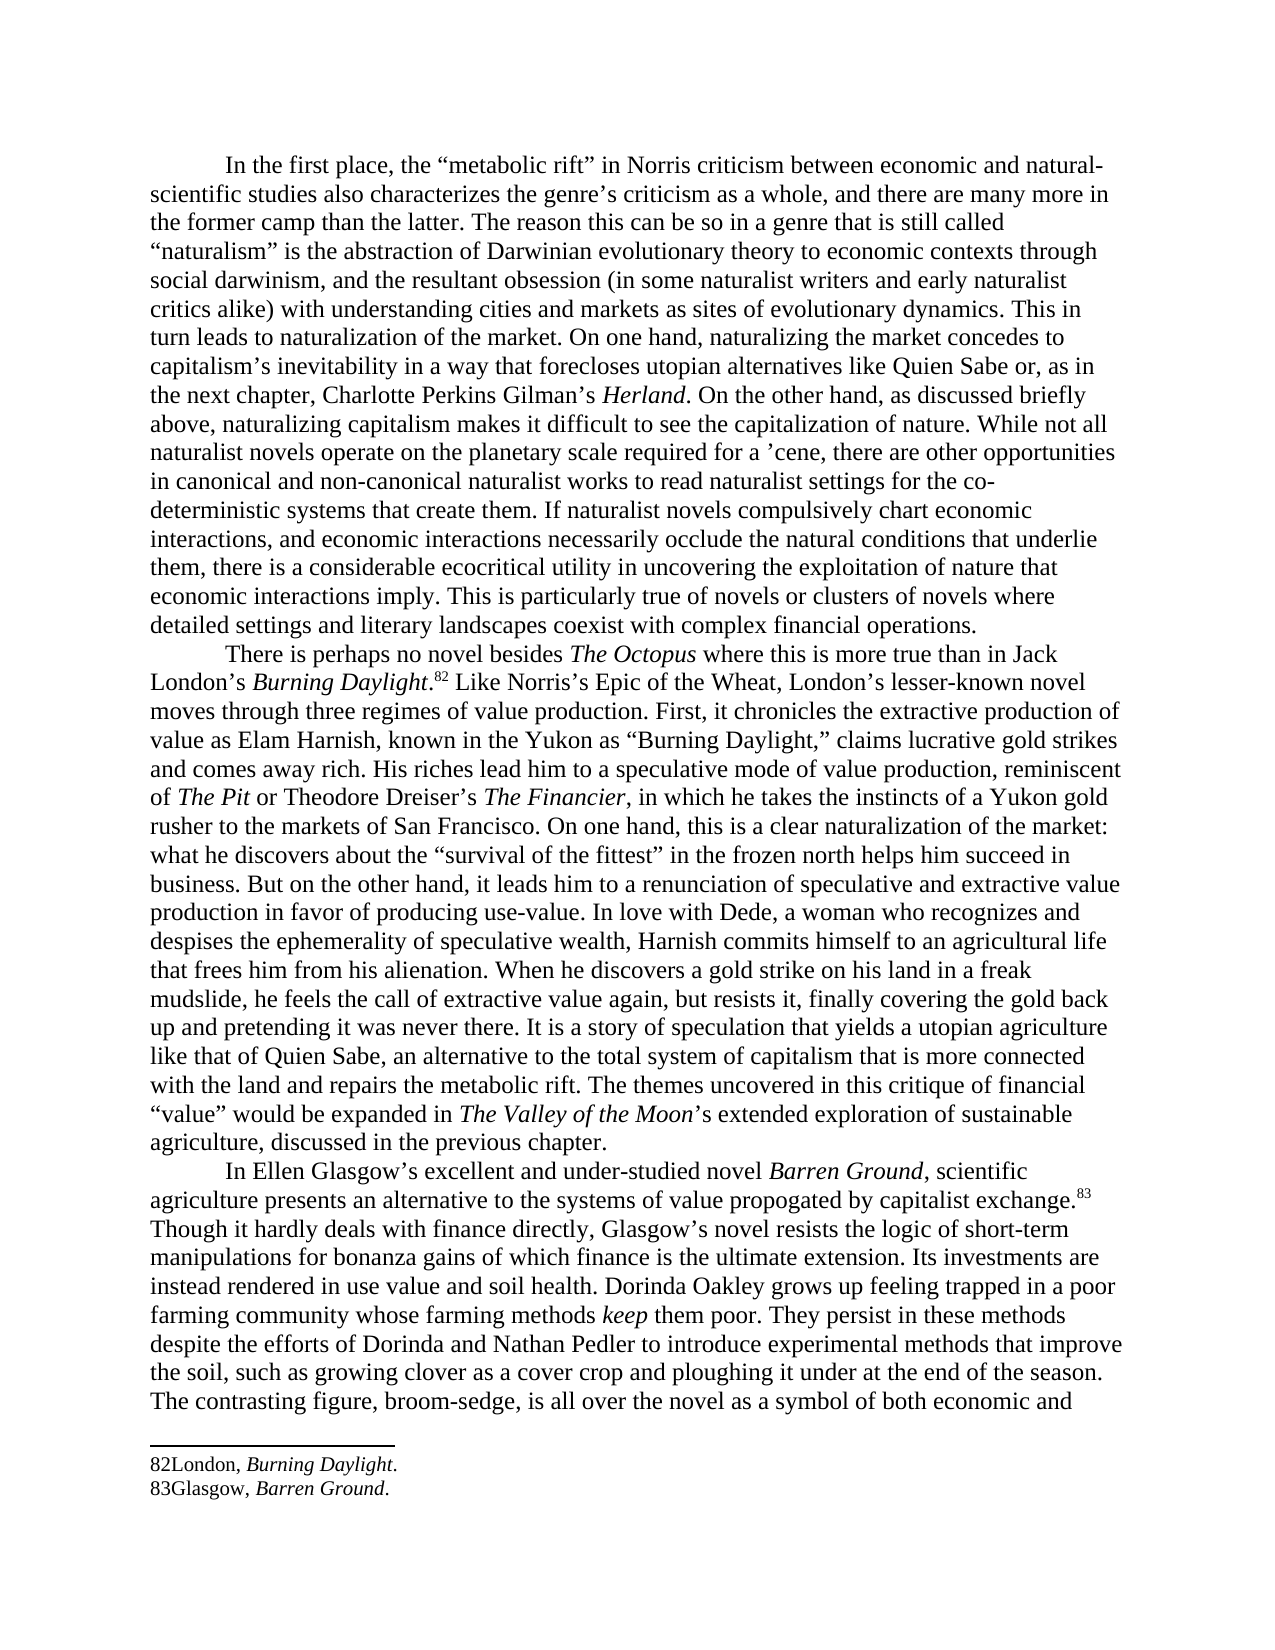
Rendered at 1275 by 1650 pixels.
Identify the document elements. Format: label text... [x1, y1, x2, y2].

text In the first place, the “metabolic rift” in Norris criticism between economic and natural-scientific studies also characterizes the genre’s criticism as a whole, and there are many more in the former camp than the latter. The reason this can be so in a genre that is still called “naturalism” is the abstraction of Darwinian evolutionary theory to economic contexts through social darwinism, and the resultant obsession (in some naturalist writers and early naturalist critics alike) with understanding cities and markets as sites of evolutionary dynamics. This in turn leads to naturalization of the market. On one hand, naturalizing the market concedes to capitalism’s inevitability in a way that forecloses utopian alternatives like Quien Sabe or, as in the next chapter, Charlotte Perkins Gilman’s Herland. On the other hand, as discussed briefly above, naturalizing capitalism makes it difficult to see the capitalization of nature. While not all naturalist novels operate on the planetary scale required for a ’cene, there are other opportunities in canonical and non-canonical naturalist works to read naturalist settings for the co-deterministic systems that create them. If naturalist novels compulsively chart economic interactions, and economic interactions necessarily occlude the natural conditions that underlie them, there is a considerable ecocritical utility in uncovering the exploitation of nature that economic interactions imply. This is particularly true of novels or clusters of novels where detailed settings and literary landscapes coexist with complex financial operations. [150, 150, 1125, 639]
text There is perhaps no novel besides The Octopus where this is more true than in Jack London’s Burning Daylight. Like Norris’s Epic of the Wheat, London’s lesser-known novel moves through three regimes of value production. First, it chronicles the extractive production of value as Elam Harnish, known in the Yukon as “Burning Daylight,” claims lucrative gold strikes and comes away rich. His riches lead him to a speculative mode of value production, reminiscent of The Pit or Theodore Dreiser’s The Financier, in which he takes the instincts of a Yukon gold rusher to the markets of San Francisco. On one hand, this is a clear naturalization of the market: what he discovers about the “survival of the fittest” in the frozen north helps him succeed in business. But on the other hand, it leads him to a renunciation of speculative and extractive value production in favor of producing use-value. In love with Dede, a woman who recognizes and despises the ephemerality of speculative wealth, Harnish commits himself to an agricultural life that frees him from his alienation. When he discovers a gold strike on his land in a freak mudslide, he feels the call of extractive value again, but resists it, finally covering the gold back up and pretending it was never there. It is a story of speculation that yields a utopian agriculture like that of Quien Sabe, an alternative to the total system of capitalism that is more connected with the land and repairs the metabolic rift. The themes uncovered in this critique of financial “value” would be expanded in The Valley of the Moon’s extended exploration of sustainable agriculture, discussed in the previous chapter. [150, 639, 1125, 1156]
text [150, 1156, 1125, 1415]
